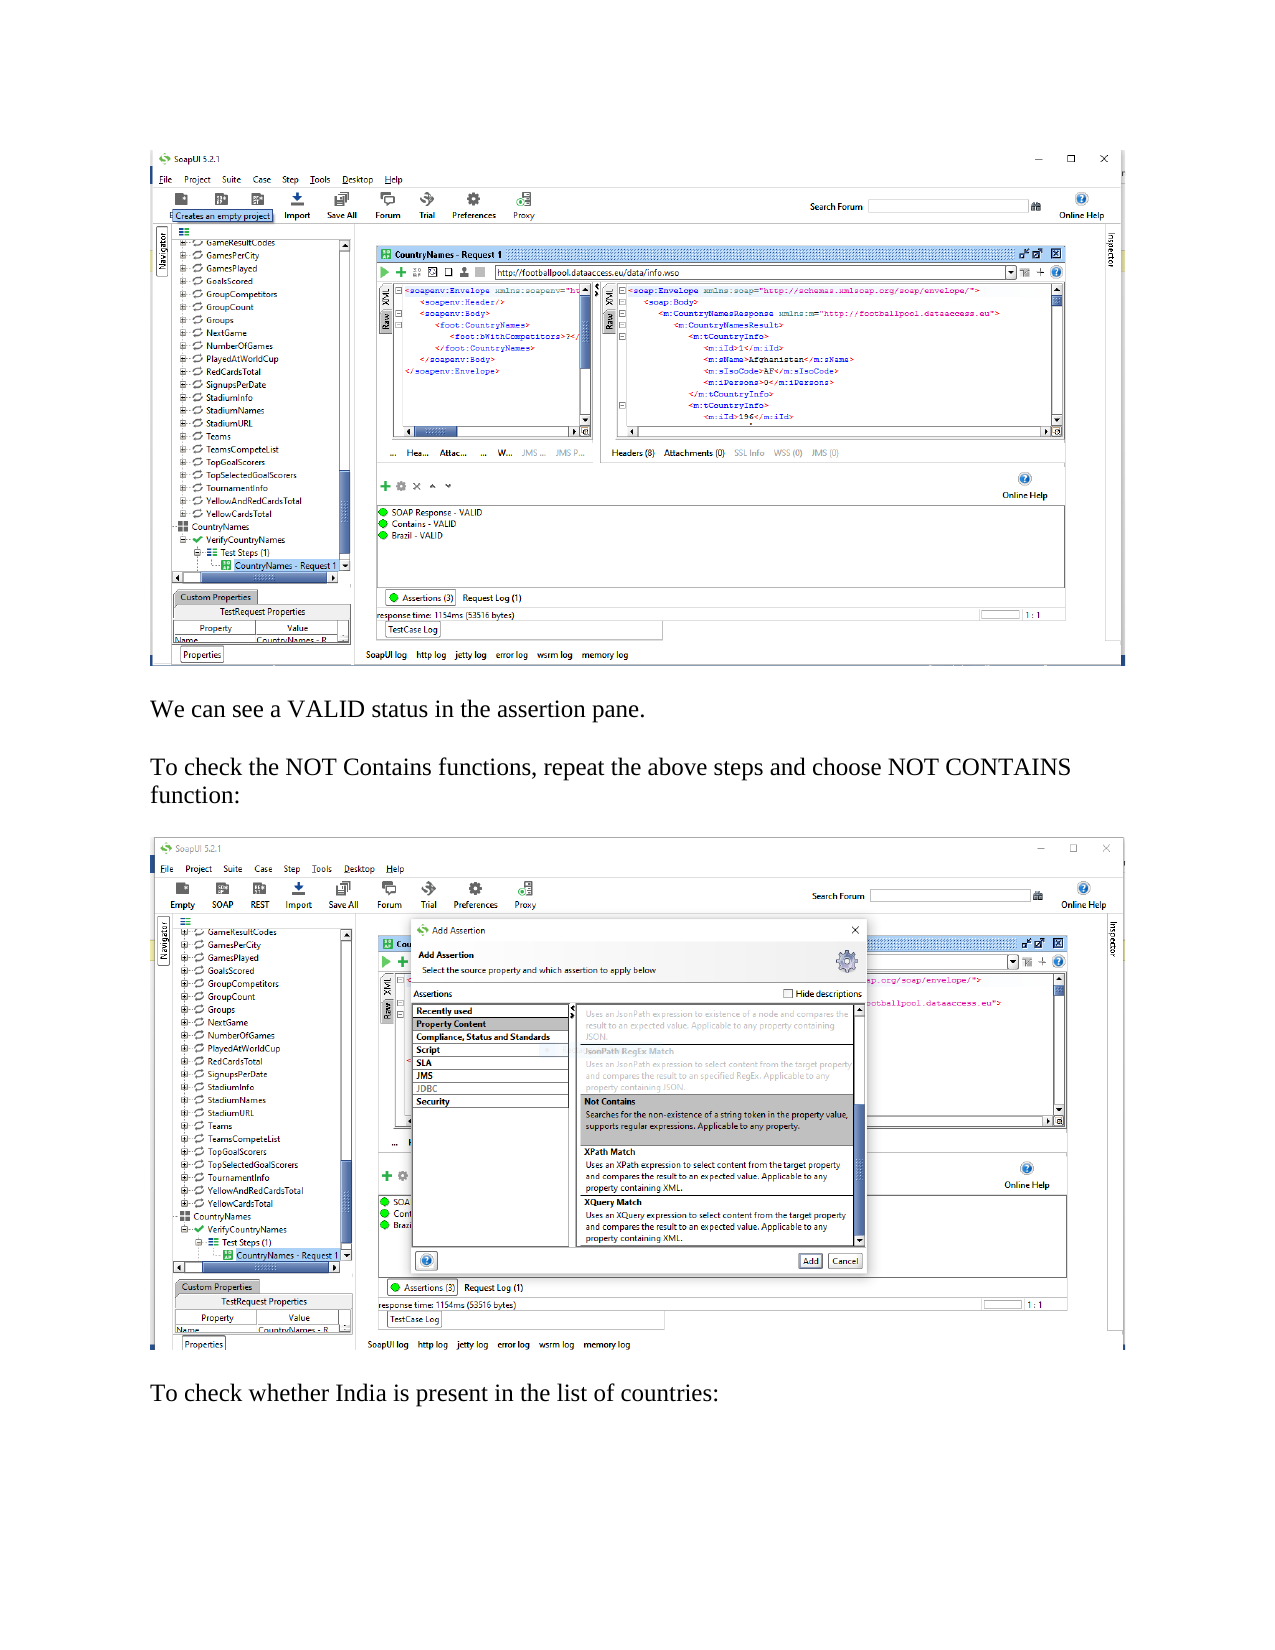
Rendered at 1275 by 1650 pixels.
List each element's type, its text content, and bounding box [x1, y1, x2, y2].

picture [150, 837, 1125, 1350]
picture [150, 150, 1125, 666]
text We can see a VALID status in the assertion pane. [150, 694, 1125, 723]
text To check whether India is present in the list of countries: [150, 1378, 1125, 1407]
text To check the NOT Contains functions, repeat the above steps and choose NOT CONTAINS function: [150, 752, 1125, 809]
